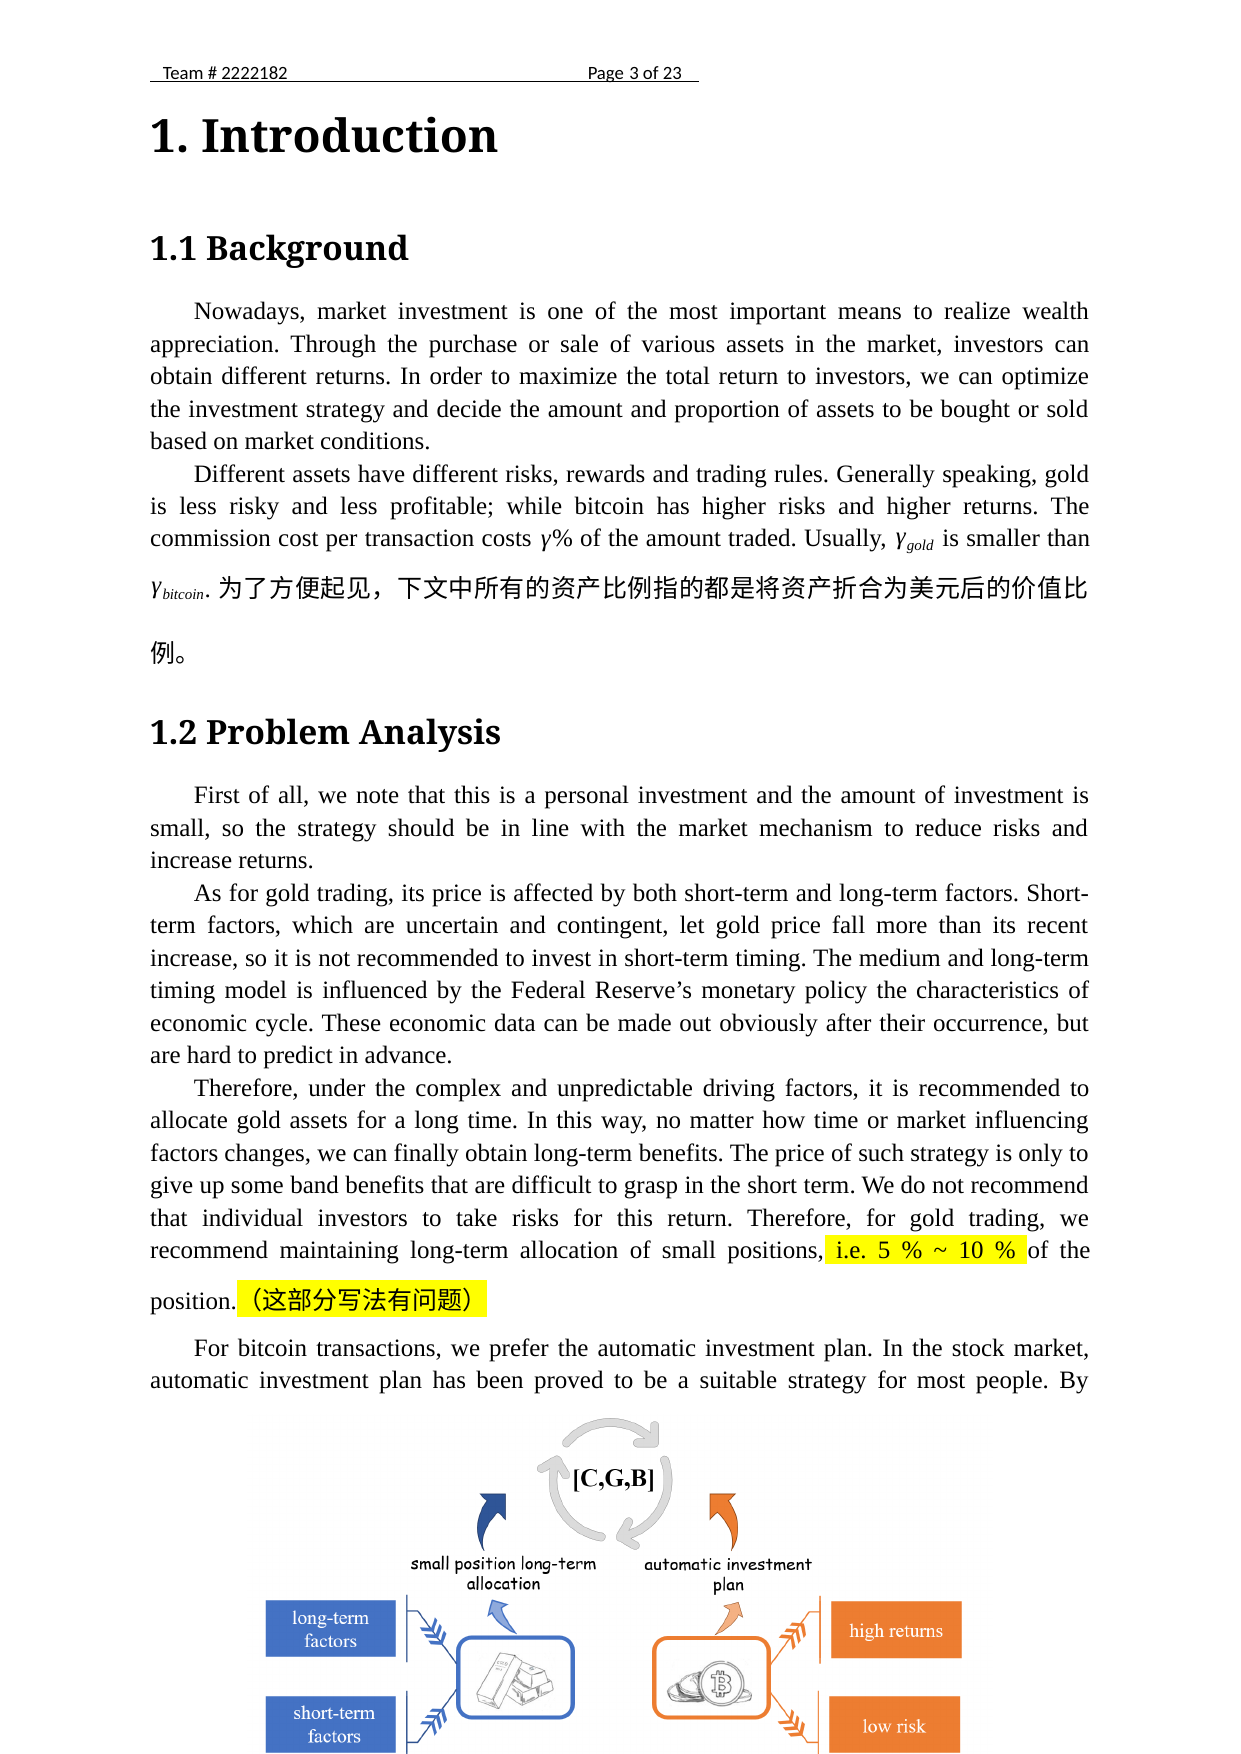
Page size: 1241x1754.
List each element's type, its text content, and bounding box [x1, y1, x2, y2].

text As for gold trading, its price is affected by both short-term and long-term factors. Short-term factors, which are uncertain and contingent, let gold price fall more than its recent increase, so it is not recommended to invest in short-term timing. The medium and long-term timing model is influenced by the Federal Reserve’s monetary policy the characteristics of economic cycle. These economic data can be made out obviously after their occurrence, but are hard to predict in advance. [150, 876, 1090, 1071]
text Different assets have different risks, rewards and trading rules. Generally speaking, gold is less risky and less profitable; while bitcoin has higher risks and higher returns. The commission cost per transaction costs % of the amount traded. Usually, is smaller than . 为了方便起见，下文中所有的资产比例指的都是将资产折合为美元后的价值比例。 [150, 457, 1090, 684]
subtitle Introduction [150, 102, 1090, 167]
text Therefore, under the complex and unpredictable driving factors, it is recommended to allocate gold assets for a long time. In this way, no matter how time or market influencing factors changes, we can finally obtain long-term benefits. The price of such strategy is only to give up some band benefits that are difficult to grasp in the short term. We do not recommend that individual investors to take risks for this return. Therefore, for gold trading, we recommend maintaining long-term allocation of small positions, i.e. 5 % ~ 10 % of the position.（这部分写法有问题） [150, 1071, 1090, 1331]
text Nowadays, market investment is one of the most important means to realize wealth appreciation. Through the purchase or sale of various assets in the market, investors can obtain different returns. In order to maximize the total return to investors, we can optimize the investment strategy and decide the amount and proportion of assets to be bought or sold based on market conditions. [150, 294, 1090, 457]
subtitle Background [150, 215, 1090, 280]
subtitle Problem Analysis [150, 699, 1090, 764]
picture [246, 1414, 994, 1754]
text First of all, we note that this is a personal investment and the amount of investment is small, so the strategy should be in line with the market mechanism to reduce risks and increase returns. [150, 778, 1090, 876]
